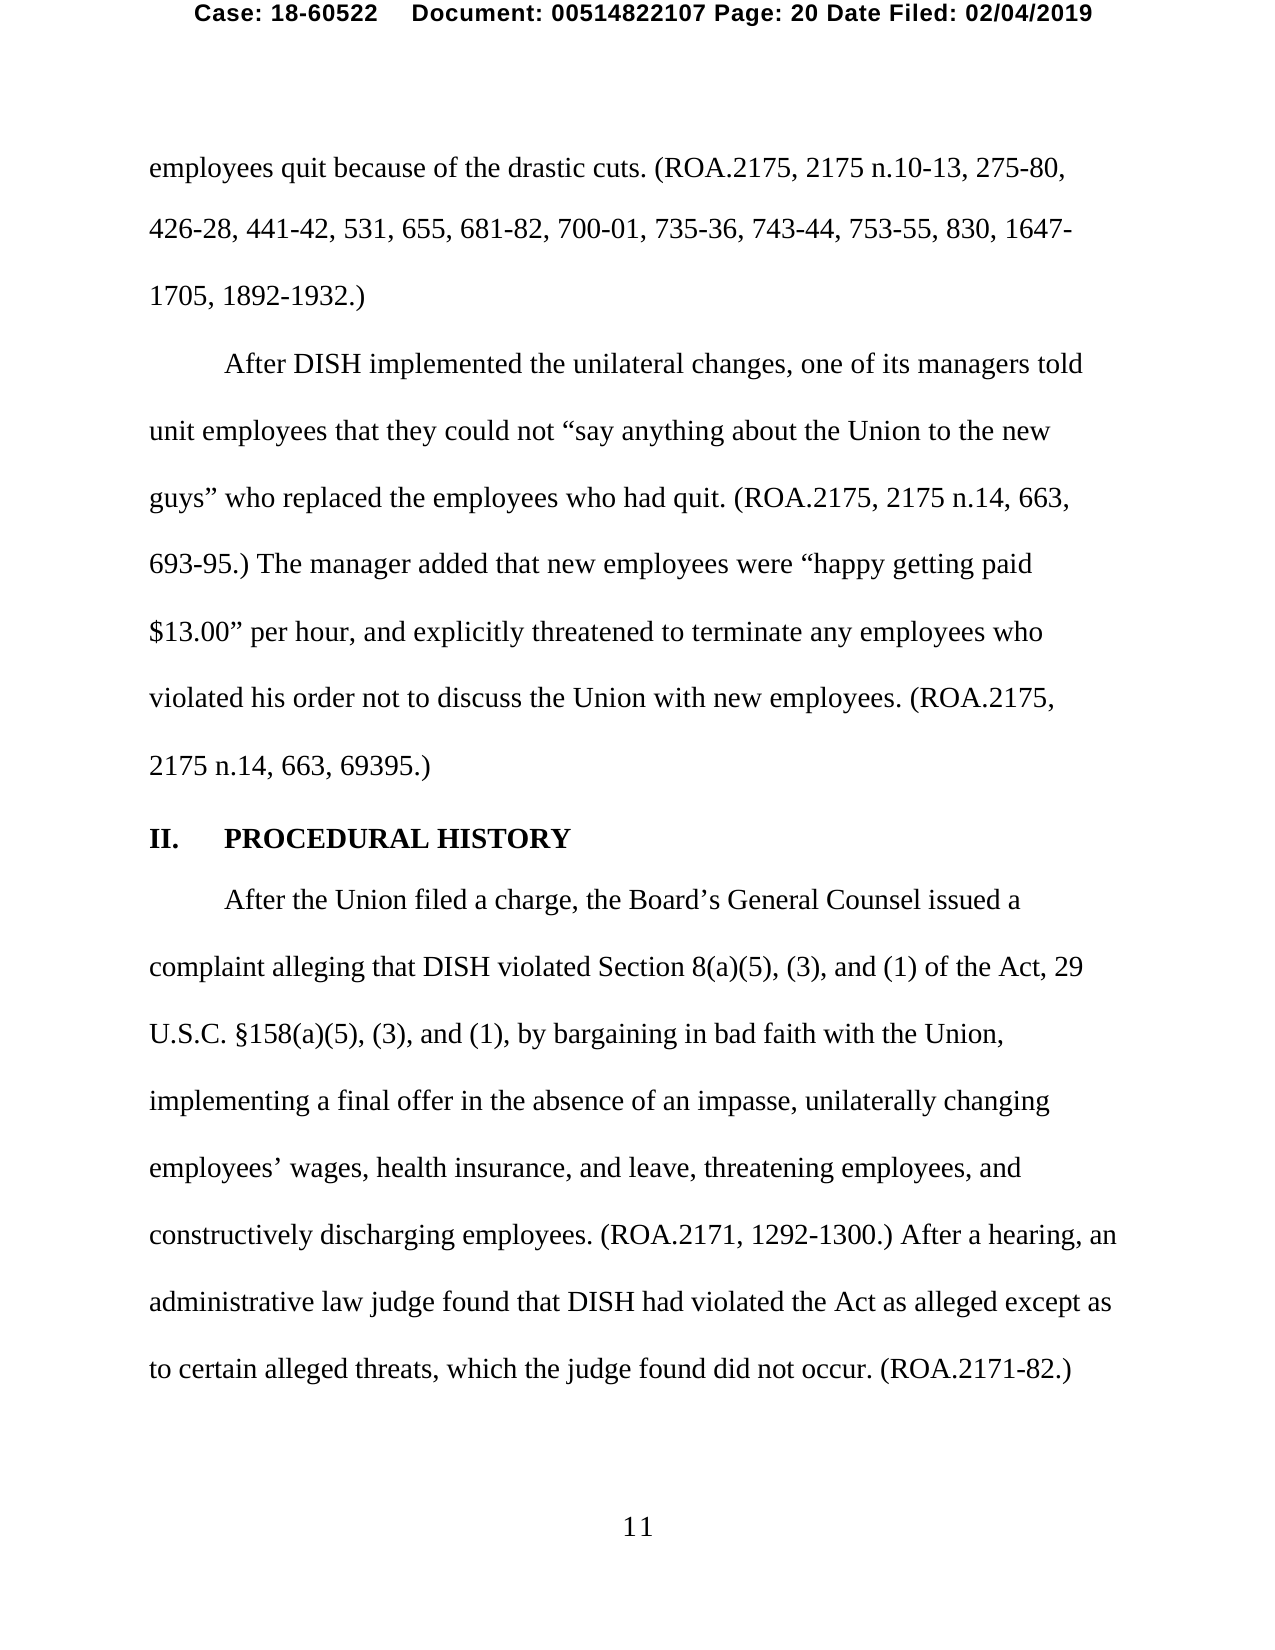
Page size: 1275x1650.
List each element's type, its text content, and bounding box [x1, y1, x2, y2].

text After DISH implemented the unilateral changes, one of its managers told unit employees that they could not “say anything about the Union to the new guys” who replaced the employees who had quit. (ROA.2175, 2175 n.14, 663, 693-95.) The manager added that new employees were “happy getting paid $13.00” per hour, and explicitly threatened to terminate any employees who violated his order not to discuss the Union with new employees. (ROA.2175, 2175 n.14, 663, 69395.) [149, 319, 1119, 788]
text employees quit because of the drastic cuts. (ROA.2175, 2175 n.10-13, 275-80, [149, 151, 1127, 184]
text After the Union filed a charge, the Board’s General Counsel issued a complaint alleging that DISH violated Section 8(a)(5), (3), and (1) of the Act, 29 U.S.C. §158(a)(5), (3), and (1), by bargaining in bad faith with the Union, implementing a final offer in the absence of an impasse, unilaterally changing employees’ wages, health insurance, and leave, threatening employees, and constructively discharging employees. (ROA.2171, 1292-1300.) After a hearing, an administrative law judge found that DISH had violated the Act as alleged except as to certain alleged threats, which the judge found did not occur. (ROA.2171-82.) [149, 856, 1127, 1392]
text 426-28, 441-42, 531, 655, 681-82, 700-01, 735-36, 743-44, 753-55, 830, 16471705, 1892-1932.) [149, 185, 1074, 319]
text II. PROCEDURAL HISTORY [149, 822, 1127, 855]
text 11 [149, 1510, 1127, 1543]
text Case: 18-60522 Document: 00514822107 Page: 20 Date Filed: 02/04/2019 [194, 0, 1127, 27]
